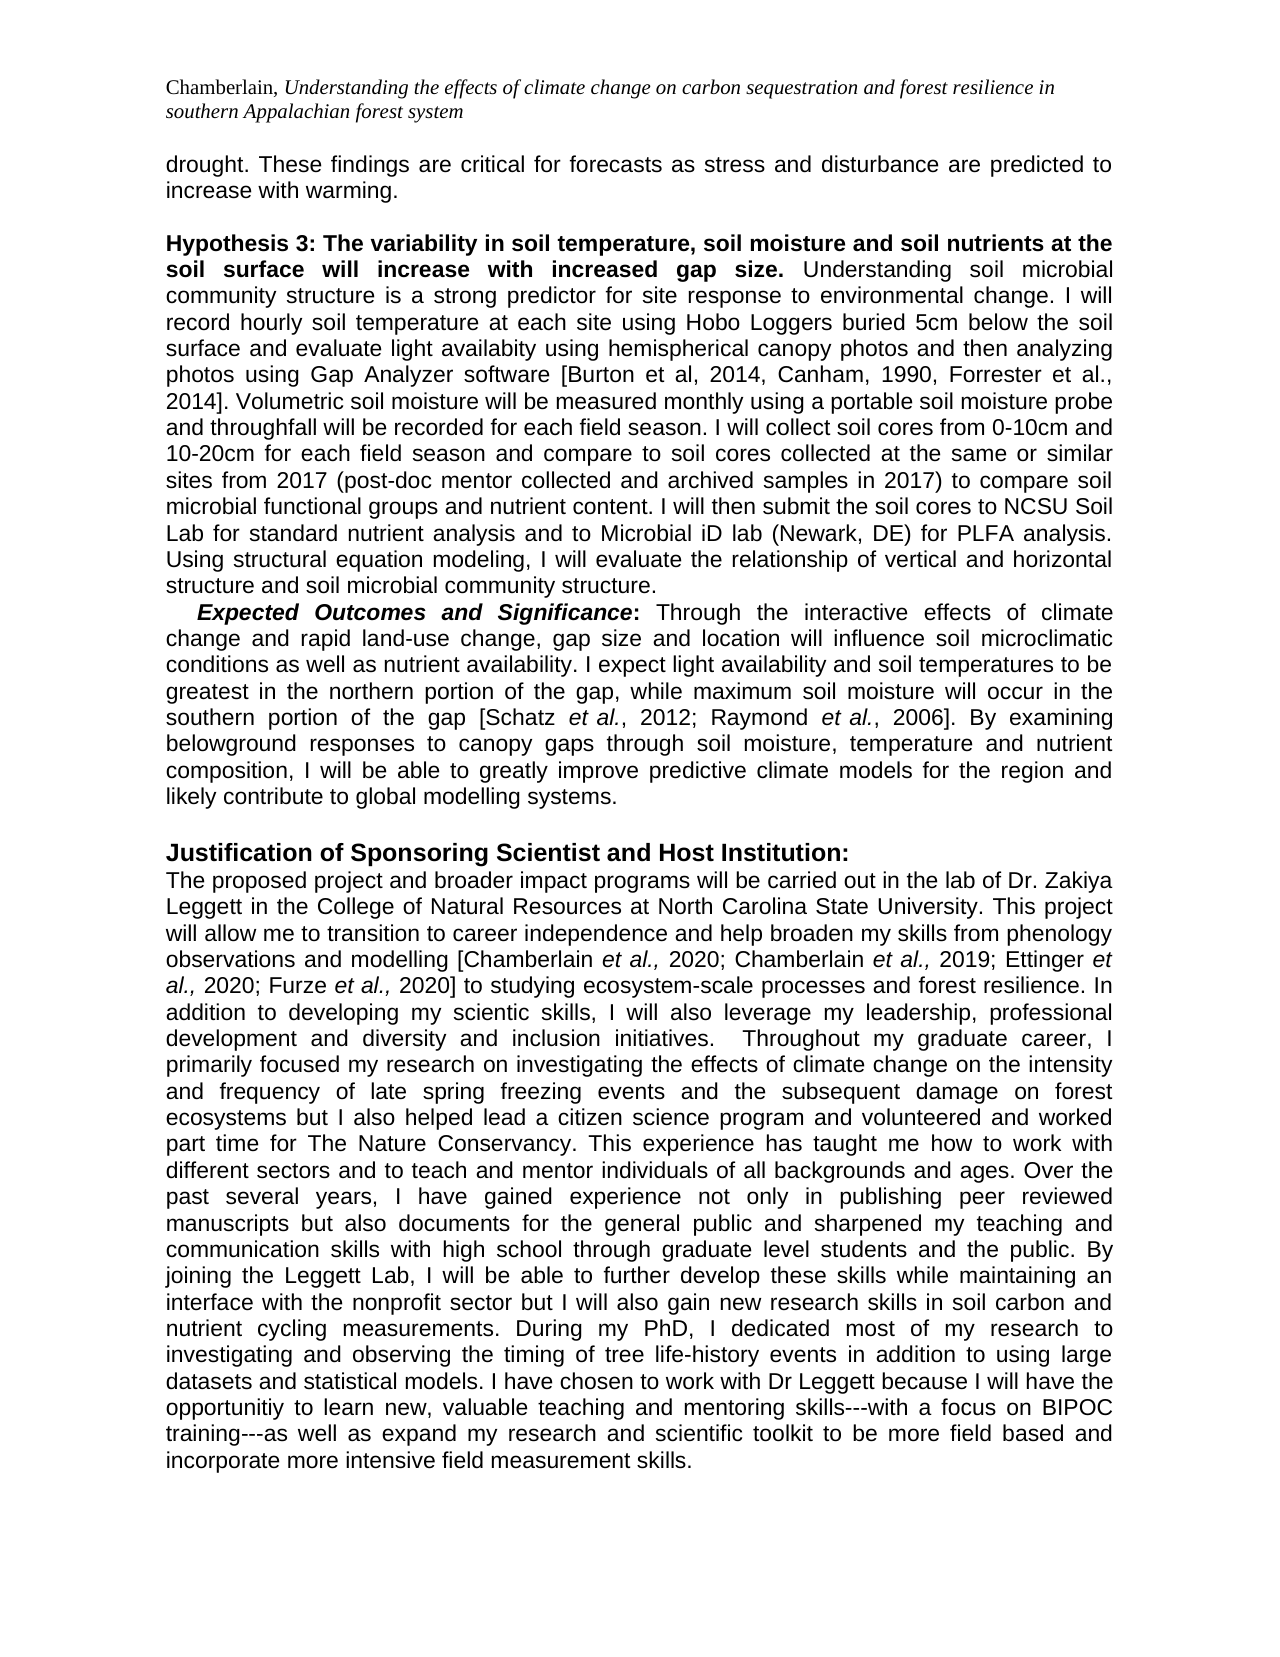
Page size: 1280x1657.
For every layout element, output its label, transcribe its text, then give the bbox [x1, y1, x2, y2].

text The proposed project and broader impact programs will be carried out in the lab of Dr. Zakiya Leggett in the College of Natural Resources at North Carolina State University. This project will allow me to transition to career independence and help broaden my skills from phenology observations and modelling [Chamberlain et al., 2020; Chamberlain et al., 2019; Ettinger et al., 2020; Furze et al., 2020] to studying ecosystem-scale processes and forest resilience. In addition to developing my scientic skills, I will also leverage my leadership, professional development and diversity and inclusion initiatives. Throughout my graduate career, I primarily focused my research on investigating the effects of climate change on the intensity and frequency of late spring freezing events and the subsequent damage on forest ecosystems but I also helped lead a citizen science program and volunteered and worked part time for The Nature Conservancy. This experience has taught me how to work with different sectors and to teach and mentor individuals of all backgrounds and ages. Over the past several years, I have gained experience not only in publishing peer reviewed manuscripts but also documents for the general public and sharpened my teaching and communication skills with high school through graduate level students and the public. By joining the Leggett Lab, I will be able to further develop these skills while maintaining an interface with the nonprofit sector but I will also gain new research skills in soil carbon and nutrient cycling measurements. During my PhD, I dedicated most of my research to investigating and observing the timing of tree life-history events in addition to using large datasets and statistical models. I have chosen to work with Dr Leggett because I will have the opportunitiy to learn new, valuable teaching and mentoring skills---with a focus on BIPOC training---as well as expand my research and scientific toolkit to be more field based and incorporate more intensive field measurement skills. [166, 867, 1114, 1473]
text Hypothesis 3: The variability in soil temperature, soil moisture and soil nutrients at the soil surface will increase with increased gap size. Understanding soil microbial community structure is a strong predictor for site response to environmental change. I will record hourly soil temperature at each site using Hobo Loggers buried 5cm below the soil surface and evaluate light availabity using hemispherical canopy photos and then analyzing photos using Gap Analyzer software [Burton et al, 2014, Canham, 1990, Forrester et al., 2014]. Volumetric soil moisture will be measured monthly using a portable soil moisture probe and throughfall will be recorded for each field season. I will collect soil cores from 0-10cm and 10-20cm for each field season and compare to soil cores collected at the same or similar sites from 2017 (post-doc mentor collected and archived samples in 2017) to compare soil microbial functional groups and nutrient content. I will then submit the soil cores to NCSU Soil Lab for standard nutrient analysis and to Microbial iD lab (Newark, DE) for PLFA analysis. Using structural equation modeling, I will evaluate the relationship of vertical and horizontal structure and soil microbial community structure. [166, 229, 1114, 598]
text Justification of Sponsoring Scientist and Host Institution: [166, 838, 1114, 867]
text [166, 151, 1114, 203]
text Expected Outcomes and Significance: Through the interactive effects of climate change and rapid land-use change, gap size and location will influence soil microclimatic conditions as well as nutrient availability. I expect light availability and soil temperatures to be greatest in the northern portion of the gap, while maximum soil moisture will occur in the southern portion of the gap [Schatz et al., 2012; Raymond et al., 2006]. By examining belowground responses to canopy gaps through soil moisture, temperature and nutrient composition, I will be able to greatly improve predictive climate models for the region and likely contribute to global modelling systems. [166, 598, 1114, 809]
